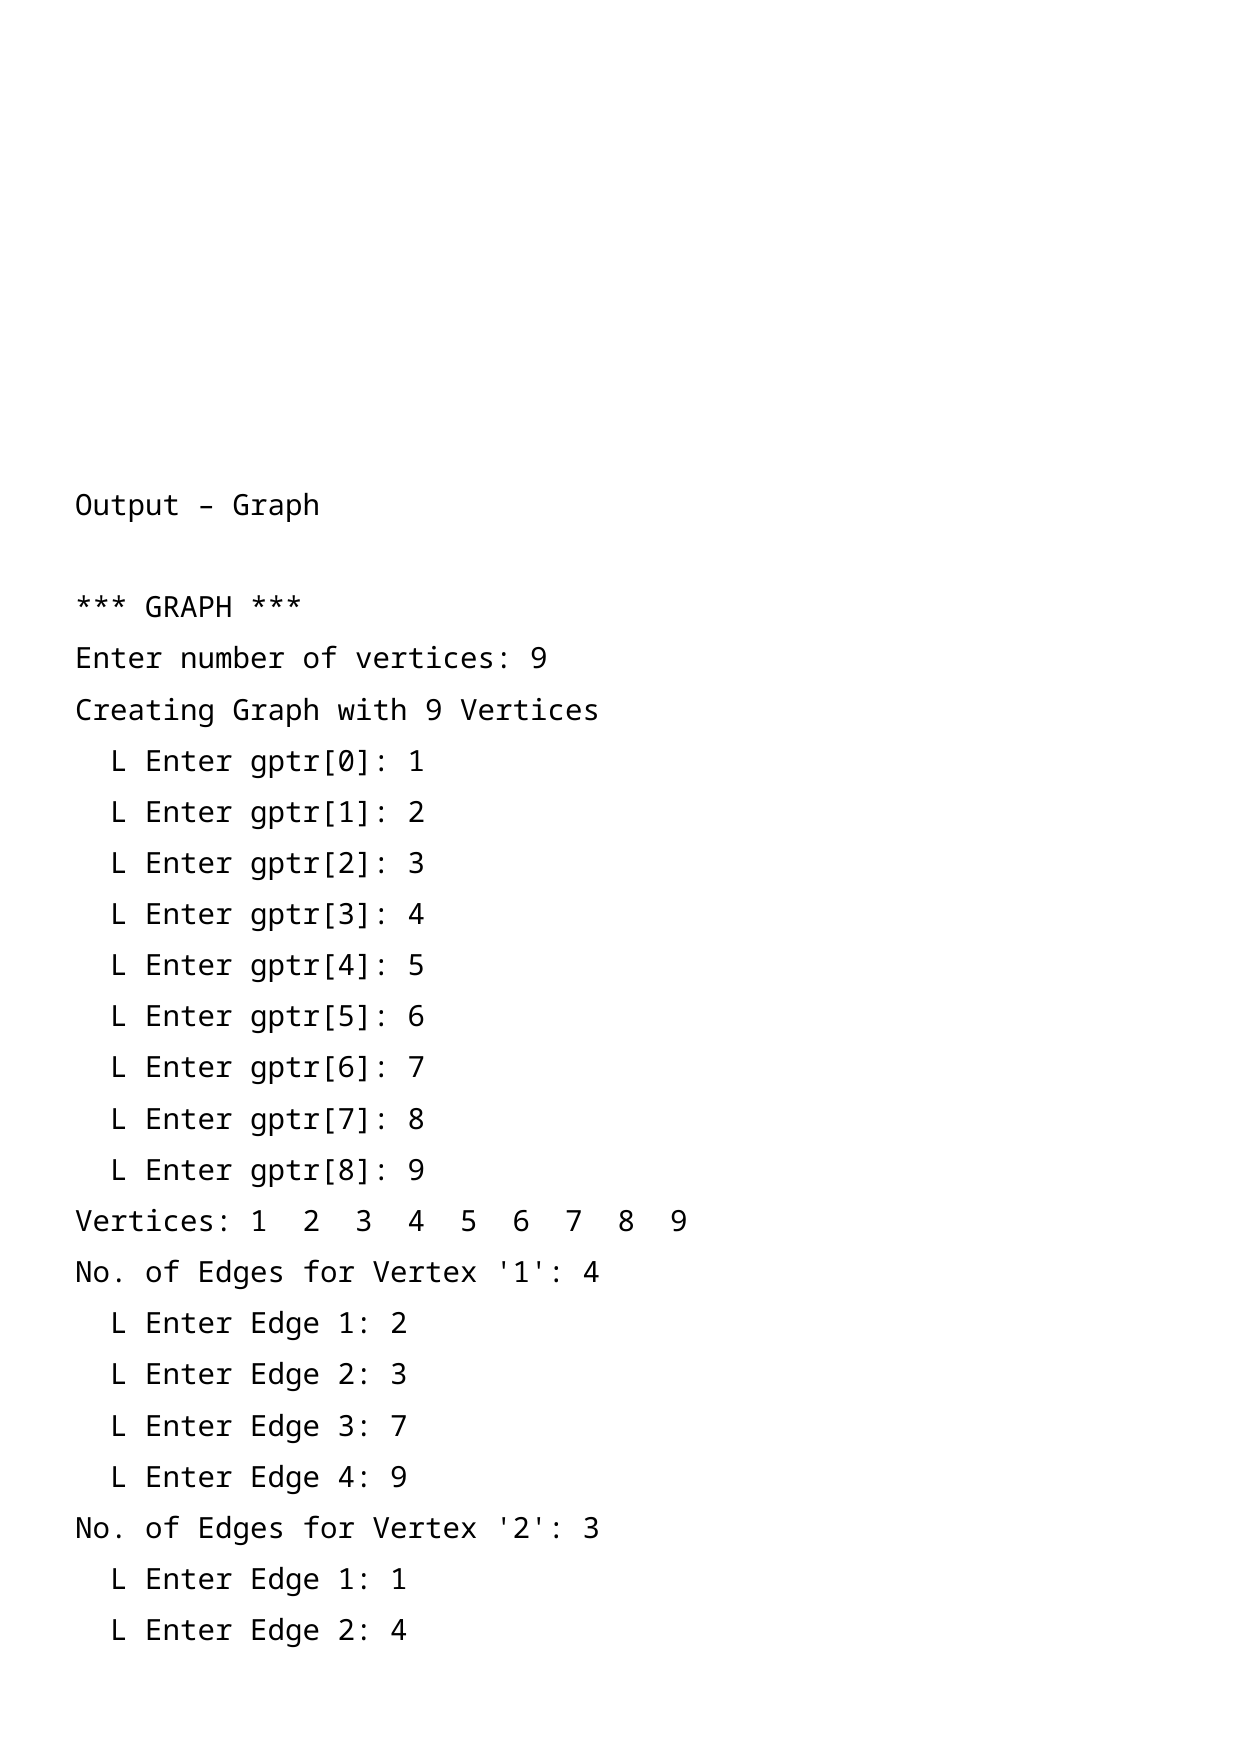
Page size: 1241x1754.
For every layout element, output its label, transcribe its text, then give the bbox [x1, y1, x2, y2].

text L Enter Edge 2: 3 [75, 1354, 1165, 1393]
text L Enter gptr[5]: 6 [75, 996, 1165, 1035]
text L Enter gptr[8]: 9 [75, 1149, 1165, 1189]
text Output – Graph [75, 484, 1165, 524]
text L Enter Edge 2: 4 [75, 1609, 1165, 1649]
text L Enter Edge 4: 9 [75, 1456, 1165, 1496]
text *** GRAPH *** [75, 586, 1165, 626]
text L Enter gptr[3]: 4 [75, 893, 1165, 933]
text L Enter gptr[4]: 5 [75, 944, 1165, 984]
text No. of Edges for Vertex '2': 3 [75, 1507, 1165, 1547]
text L Enter Edge 3: 7 [75, 1405, 1165, 1444]
text Vertices: 1 2 3 4 5 6 7 8 9 [75, 1200, 1165, 1240]
text L Enter gptr[2]: 3 [75, 842, 1165, 882]
text L Enter gptr[6]: 7 [75, 1047, 1165, 1086]
text Enter number of vertices: 9 [75, 638, 1165, 677]
text L Enter gptr[1]: 2 [75, 791, 1165, 831]
text L Enter Edge 1: 1 [75, 1558, 1165, 1598]
text Creating Graph with 9 Vertices [75, 689, 1165, 728]
text No. of Edges for Vertex '1': 4 [75, 1251, 1165, 1291]
text L Enter Edge 1: 2 [75, 1302, 1165, 1342]
text L Enter gptr[7]: 8 [75, 1098, 1165, 1138]
text L Enter gptr[0]: 1 [75, 740, 1165, 779]
